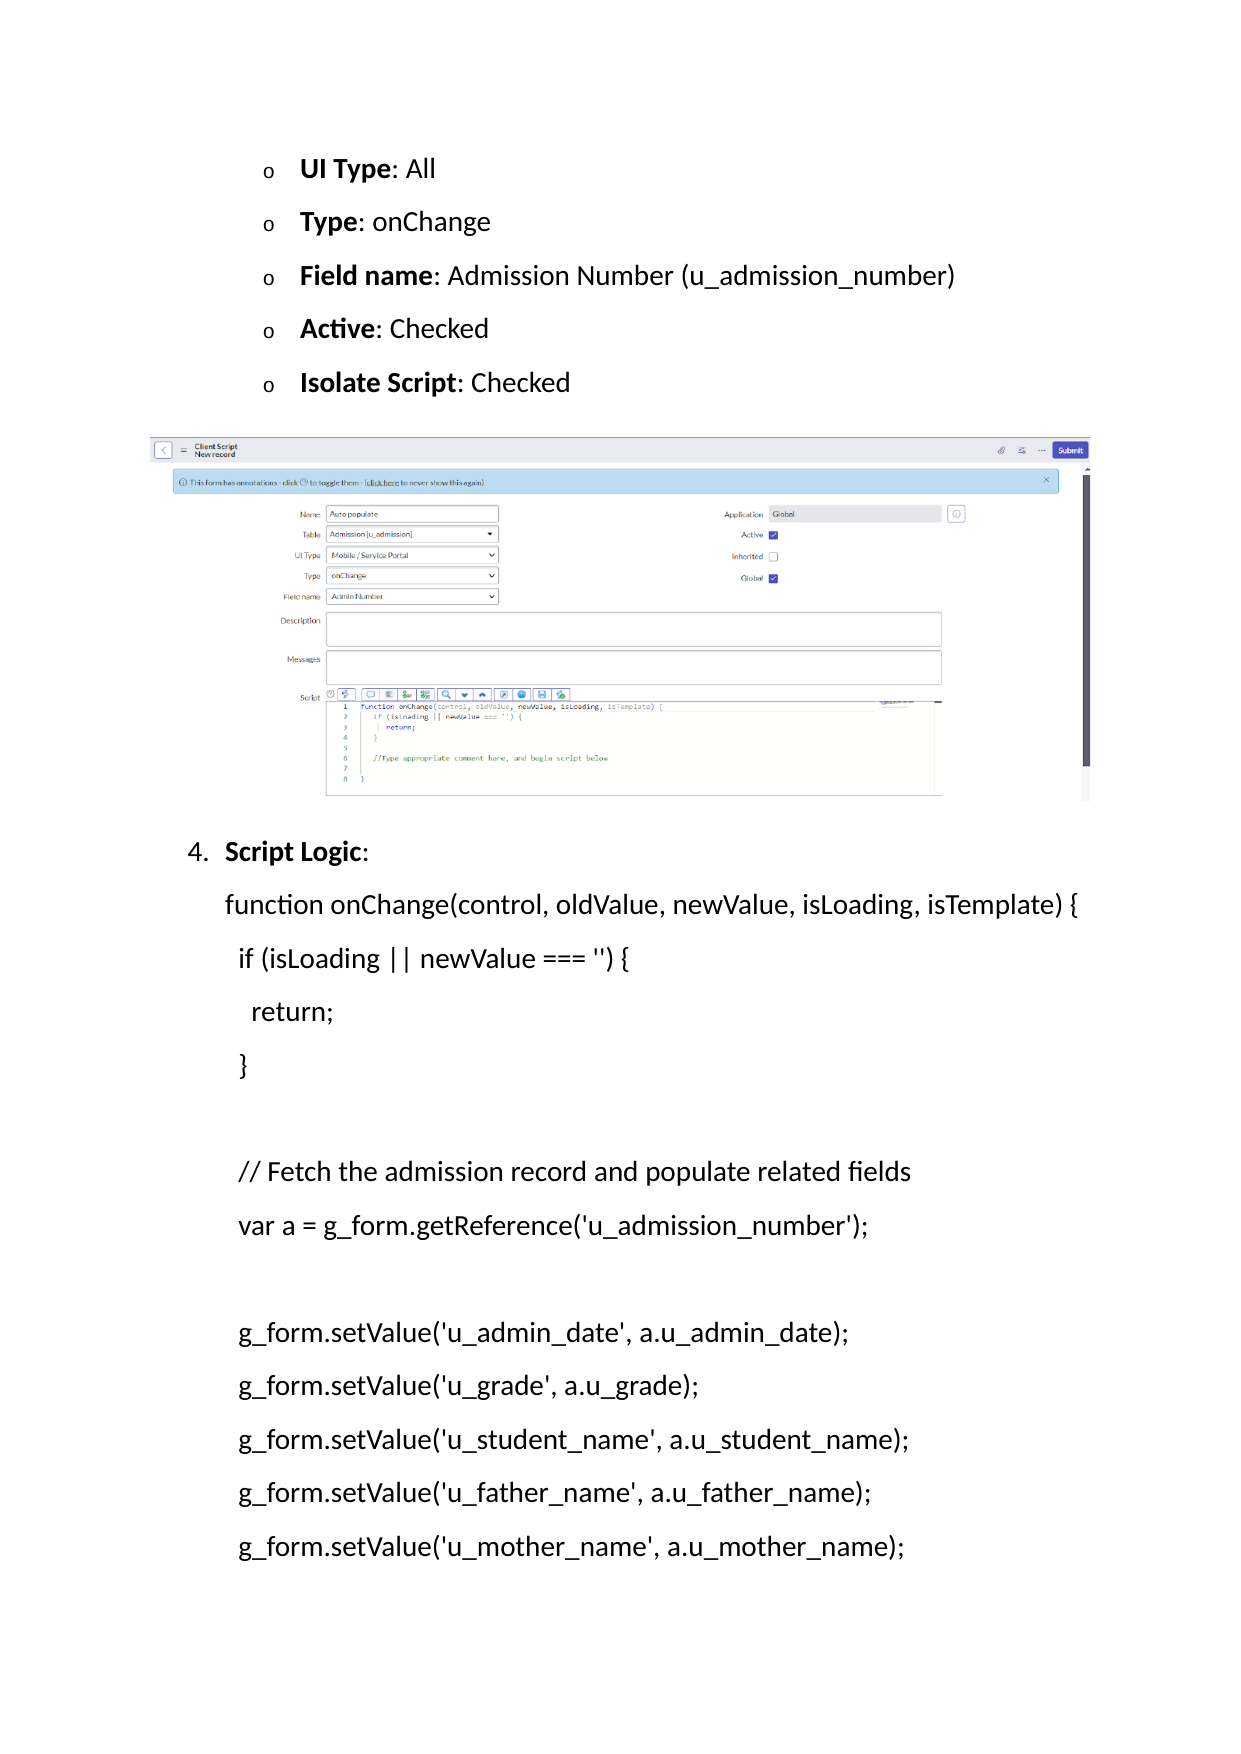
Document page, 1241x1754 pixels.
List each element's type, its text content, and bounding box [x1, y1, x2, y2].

list g_form.setValue('u_student_name', a.u_student_name); [225, 1421, 1090, 1456]
list g_form.setValue('u_grade', a.u_grade); [225, 1367, 1090, 1403]
list return; [225, 993, 1090, 1029]
list g_form.setValue('u_admin_date', a.u_admin_date); [225, 1314, 1090, 1349]
list g_form.setValue('u_father_name', a.u_father_name); [225, 1474, 1090, 1510]
list Field name: Admission Number (u_admission_number) [262, 257, 1090, 292]
list var a = g_form.getReference('u_admission_number'); [225, 1207, 1090, 1243]
list Type: onChange [262, 203, 1090, 239]
list UI Type: All [262, 150, 1090, 186]
list // Fetch the admission record and populate related fields [225, 1153, 1090, 1189]
list g_form.setValue('u_mother_name', a.u_mother_name); [225, 1528, 1090, 1563]
list if (isLoading || newValue === '') { [225, 940, 1090, 975]
list Active: Checked [262, 310, 1090, 346]
list Script Logic: function onChange(control, oldValue, newValue, isLoading, isTemplate) { [187, 833, 1090, 922]
list Isolate Script: Checked [262, 364, 1090, 399]
picture [150, 433, 1091, 803]
list } [225, 1047, 1090, 1082]
